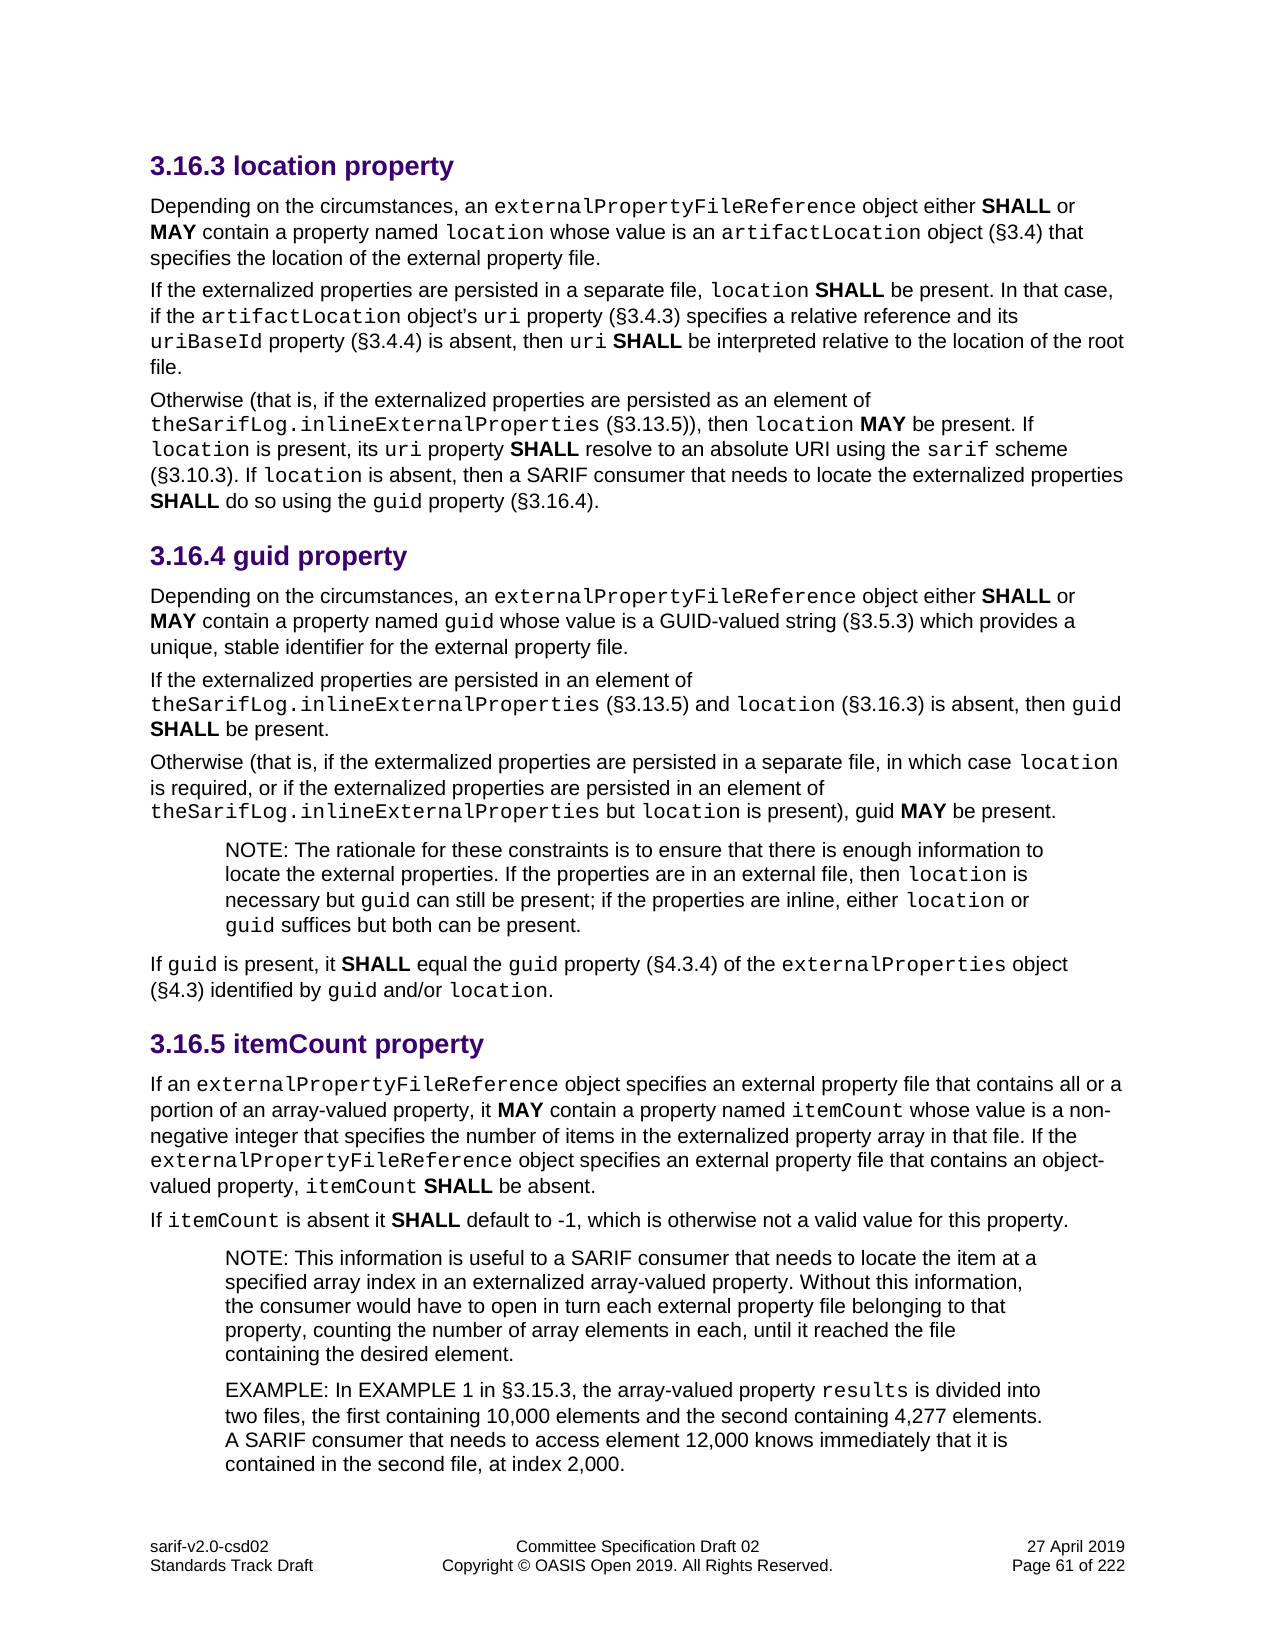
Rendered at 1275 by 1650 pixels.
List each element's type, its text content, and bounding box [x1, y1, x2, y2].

text NOTE: The rationale for these constraints is to ensure that there is enough information to locate the external properties. If the properties are in an external file, then location is necessary but guid can still be present; if the properties are inline, either location or guid suffices but both can be present. [225, 838, 1050, 939]
text If the externalized properties are persisted in an element of theSarifLog.inlineExternalProperties (§3.13.5) and location (§3.16.3) is absent, then guid SHALL be present. [150, 667, 1125, 741]
text EXAMPLE: In EXAMPLE 1 in §3.15.3, the array-valued property results is divided into two files, the first containing 10,000 elements and the second containing 4,277 elements. A SARIF consumer that needs to access element 12,000 knows immediately that it is contained in the second file, at index 2,000. [225, 1378, 1050, 1476]
subtitle guid property [150, 540, 1125, 571]
text Otherwise (that is, if the extermalized properties are persisted in a separate file, in which case location is required, or if the externalized properties are persisted in an element of theSarifLog.inlineExternalProperties but location is present), guid MAY be present. [150, 749, 1125, 825]
text If the externalized properties are persisted in a separate file, location SHALL be present. In that case, if the artifactLocation object’s uri property (§3.4.3) specifies a relative reference and its uriBaseId property (§3.4.4) is absent, then uri SHALL be interpreted relative to the location of the root file. [150, 278, 1125, 379]
text Otherwise (that is, if the externalized properties are persisted as an element of theSarifLog.inlineExternalProperties (§3.13.5)), then location MAY be present. If location is present, its uri property SHALL resolve to an absolute URI using the sarif scheme (§3.10.3). If location is absent, then a SARIF consumer that needs to locate the externalized properties SHALL do so using the guid property (§3.16.4). [150, 387, 1125, 515]
text Depending on the circumstances, an externalPropertyFileReference object either SHALL or MAY contain a property named location whose value is an artifactLocation object (§3.4) that specifies the location of the external property file. [150, 194, 1125, 269]
text NOTE: This information is useful to a SARIF consumer that needs to locate the item at a specified array index in an externalized array-valued property. Without this information, the consumer would have to open in turn each external property file belonging to that property, counting the number of array elements in each, until it reached the file containing the desired element. [225, 1246, 1050, 1366]
subtitle itemCount property [150, 1028, 1125, 1059]
text Depending on the circumstances, an externalPropertyFileReference object either SHALL or MAY contain a property named guid whose value is a GUID-valued string (§3.5.3) which provides a unique, stable identifier for the external property file. [150, 583, 1125, 659]
text If an externalPropertyFileReference object specifies an external property file that contains all or a portion of an array-valued property, it MAY contain a property named itemCount whose value is a non-negative integer that specifies the number of items in the externalized property array in that file. If the externalPropertyFileReference object specifies an external property file that contains an object-valued property, itemCount SHALL be absent. [150, 1072, 1125, 1199]
text If guid is present, it SHALL equal the guid property (§4.3.4) of the externalProperties object (§4.3) identified by guid and/or location. [150, 952, 1125, 1003]
subtitle location property [150, 150, 1125, 181]
text If itemCount is absent it SHALL default to -1, which is otherwise not a valid value for this property. [150, 1208, 1125, 1233]
